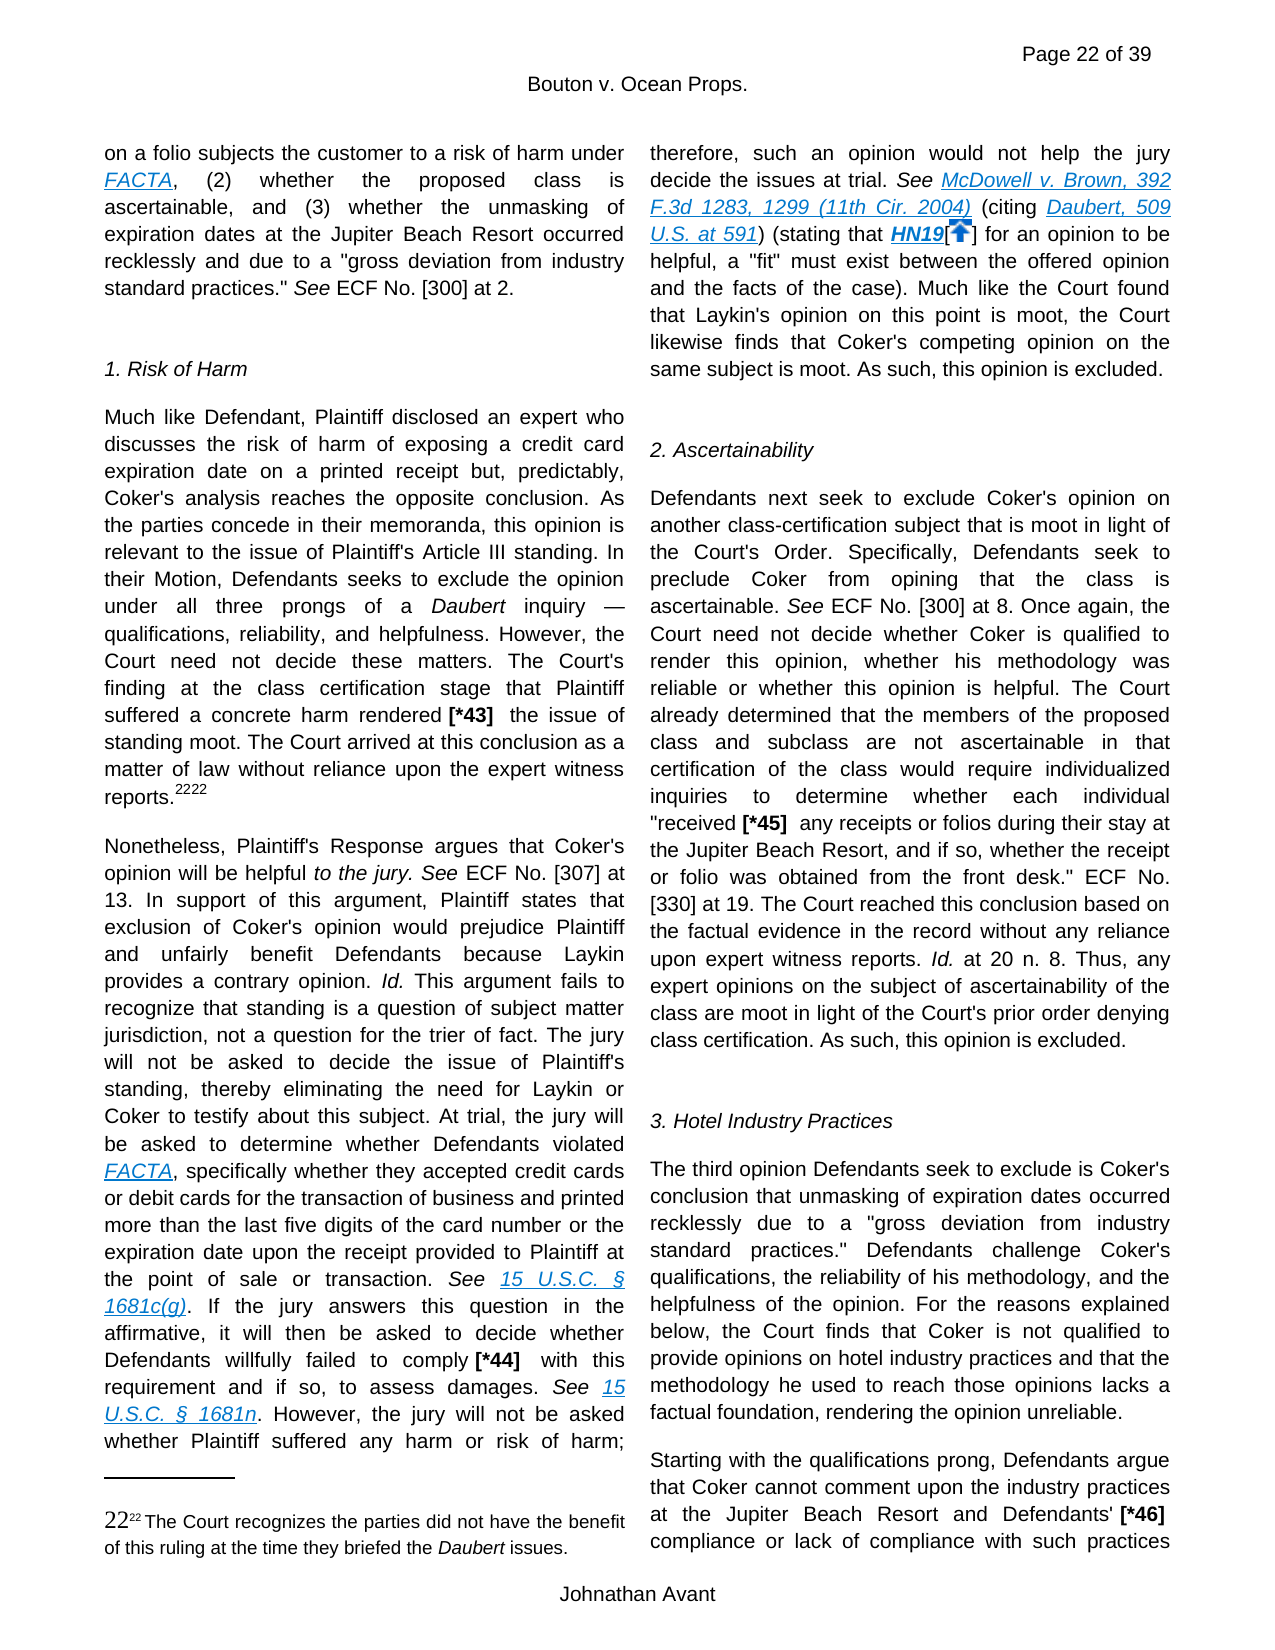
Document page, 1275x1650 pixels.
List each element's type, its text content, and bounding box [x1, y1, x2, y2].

text 3. Hotel Industry Practices [650, 1077, 1171, 1132]
text The third opinion Defendants seek to exclude is Coker's conclusion that unmasking of expiration dates occurred recklessly due to a "gross deviation from industry standard practices." Defendants challenge Coker's qualifications, the reliability of his methodology, and the helpfulness of the opinion. For the reasons explained below, the Court finds that Coker is not qualified to provide opinions on hotel industry practices and that the methodology he used to reach those opinions lacks a factual foundation, rendering the opinion unreliable. [650, 1153, 1171, 1424]
text 1. Risk of Harm [104, 325, 625, 381]
text 2. Ascertainability [650, 406, 1171, 462]
text Nonetheless, Plaintiff's Response argues that Coker's opinion will be helpful to the jury. See ECF No. [307] at 13. In support of this argument, Plaintiff states that exclusion of Coker's opinion would prejudice Plaintiff and unfairly benefit Defendants because Laykin provides a contrary opinion. Id. This argument fails to recognize that standing is a question of subject matter jurisdiction, not a question for the trier of fact. The jury will not be asked to decide the issue of Plaintiff's standing, thereby eliminating the need for Laykin or Coker to testify about this subject. At trial, the jury will be asked to determine whether Defendants violated FACTA, specifically whether they accepted credit cards or debit cards for the transaction of business and printed more than the last five digits of the card number or the expiration date upon the receipt provided to Plaintiff at the point of sale or transaction. See 15 U.S.C. § 1681c(g). If the jury answers this question in the affirmative, it will then be asked to decide whether Defendants willfully failed to comply [*44] with this requirement and if so, to assess damages. See 15 U.S.C. § 1681n. However, the jury will not be asked whether Plaintiff suffered any harm or risk of harm; therefore, such an opinion would not help the jury decide the issues at trial. See McDowell v. Brown, 392 F.3d 1283, 1299 (11th Cir. 2004) (citing Daubert, 509 U.S. at 591) (stating that HN19[] for an opinion to be helpful, a "fit" must exist between the offered opinion and the facts of the case). Much like the Court found that Laykin's opinion on this point is moot, the Court likewise finds that Coker's competing opinion on the same subject is moot. As such, this opinion is excluded. [104, 830, 625, 1453]
picture [949, 219, 972, 242]
text Much like Defendant, Plaintiff disclosed an expert who discusses the risk of harm of exposing a credit card expiration date on a printed receipt but, predictably, Coker's analysis reaches the opposite conclusion. As the parties concede in their memoranda, this opinion is relevant to the issue of Plaintiff's Article III standing. In their Motion, Defendants seeks to exclude the opinion under all three prongs of a Daubert inquiry — qualifications, reliability, and helpfulness. However, the Court need not decide these matters. The Court's finding at the class certification stage that Plaintiff suffered a concrete harm rendered [*43] the issue of standing moot. The Court arrived at this conclusion as a matter of law without reliance upon the expert witness reports.22 [104, 402, 625, 809]
text Nonetheless, Plaintiff's Response argues that Coker's opinion will be helpful to the jury. See ECF No. [307] at 13. In support of this argument, Plaintiff states that exclusion of Coker's opinion would prejudice Plaintiff and unfairly benefit Defendants because Laykin provides a contrary opinion. Id. This argument fails to recognize that standing is a question of subject matter jurisdiction, not a question for the trier of fact. The jury will not be asked to decide the issue of Plaintiff's standing, thereby eliminating the need for Laykin or Coker to testify about this subject. At trial, the jury will be asked to determine whether Defendants violated FACTA, specifically whether they accepted credit cards or debit cards for the transaction of business and printed more than the last five digits of the card number or the expiration date upon the receipt provided to Plaintiff at the point of sale or transaction. See 15 U.S.C. § 1681c(g). If the jury answers this question in the affirmative, it will then be asked to decide whether Defendants willfully failed to comply [*44] with this requirement and if so, to assess damages. See 15 U.S.C. § 1681n. However, the jury will not be asked whether Plaintiff suffered any harm or risk of harm; therefore, such an opinion would not help the jury decide the issues at trial. See McDowell v. Brown, 392 F.3d 1283, 1299 (11th Cir. 2004) (citing Daubert, 509 U.S. at 591) (stating that HN19[] for an opinion to be helpful, a "fit" must exist between the offered opinion and the facts of the case). Much like the Court found that Laykin's opinion on this point is moot, the Court likewise finds that Coker's competing opinion on the same subject is moot. As such, this opinion is excluded. [650, 137, 1171, 381]
text Defendants next seek to exclude Coker's opinion on another class-certification subject that is moot in light of the Court's Order. Specifically, Defendants seek to preclude Coker from opining that the class is ascertainable. See ECF No. [300] at 8. Once again, the Court need not decide whether Coker is qualified to render this opinion, whether his methodology was reliable or whether this opinion is helpful. The Court already determined that the members of the proposed class and subclass are not ascertainable in that certification of the class would require individualized inquiries to determine whether each individual "received [*45] any receipts or folios during their stay at the Jupiter Beach Resort, and if so, whether the receipt or folio was obtained from the front desk." ECF No. [330] at 19. The Court reached this conclusion based on the factual evidence in the record without any reliance upon expert witness reports. Id. at 20 n. 8. Thus, any expert opinions on the subject of ascertainability of the class are moot in light of the Court's prior order denying class certification. As such, this opinion is excluded. [650, 483, 1171, 1052]
